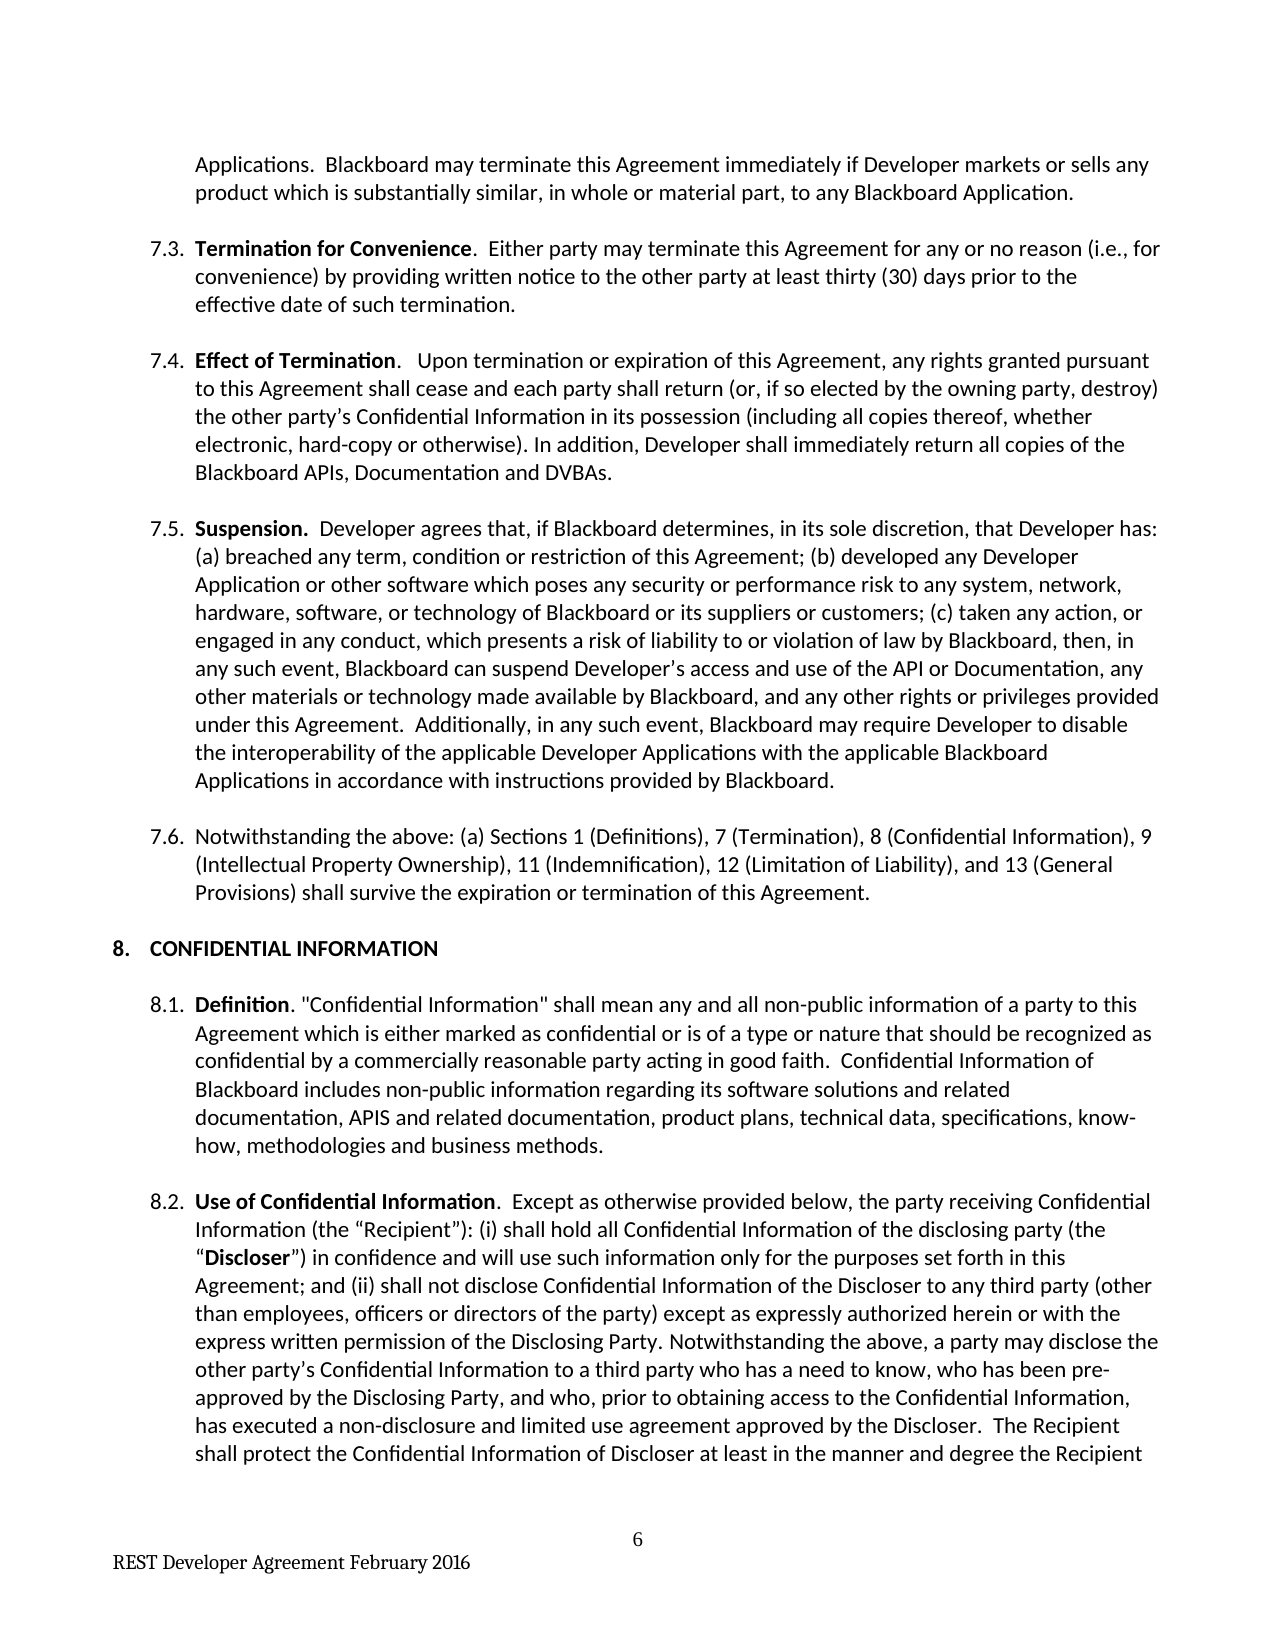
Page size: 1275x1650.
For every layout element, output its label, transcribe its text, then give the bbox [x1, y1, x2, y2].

list Notwithstanding the above: (a) Sections 1 (Definitions), 7 (Termination), 8 (Confidential Information), 9 (Intellectual Property Ownership), 11 (Indemnification), 12 (Limitation of Liability), and 13 (General Provisions) shall survive the expiration or termination of this Agreement. [150, 822, 1162, 907]
list Termination for Convenience. Either party may terminate this Agreement for any or no reason (i.e., for convenience) by providing written notice to the other party at least thirty (30) days prior to the effective date of such termination. [150, 234, 1162, 318]
list Definition. "Confidential Information" shall mean any and all non-public information of a party to this Agreement which is either marked as confidential or is of a type or nature that should be recognized as confidential by a commercially reasonable party acting in good faith. Confidential Information of Blackboard includes non-public information regarding its software solutions and related documentation, APIS and related documentation, product plans, technical data, specifications, know-how, methodologies and business methods. [150, 991, 1162, 1159]
list CONFIDENTIAL INFORMATION [112, 934, 1162, 963]
list Suspension. Developer agrees that, if Blackboard determines, in its sole discretion, that Developer has: (a) breached any term, condition or restriction of this Agreement; (b) developed any Developer Application or other software which poses any security or performance risk to any system, network, hardware, software, or technology of Blackboard or its suppliers or customers; (c) taken any action, or engaged in any conduct, which presents a risk of liability to or violation of law by Blackboard, then, in any such event, Blackboard can suspend Developer’s access and use of the API or Documentation, any other materials or technology made available by Blackboard, and any other rights or privileges provided under this Agreement. Additionally, in any such event, Blackboard may require Developer to disable the interoperability of the applicable Developer Applications with the applicable Blackboard Applications in accordance with instructions provided by Blackboard. [150, 514, 1162, 794]
list Effect of Termination. Upon termination or expiration of this Agreement, any rights granted pursuant to this Agreement shall cease and each party shall return (or, if so elected by the owning party, destroy) the other party’s Confidential Information in its possession (including all copies thereof, whether electronic, hard-copy or otherwise). In addition, Developer shall immediately return all copies of the Blackboard APIs, Documentation and DVBAs. [150, 346, 1162, 486]
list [150, 150, 1162, 206]
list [150, 1187, 1162, 1467]
